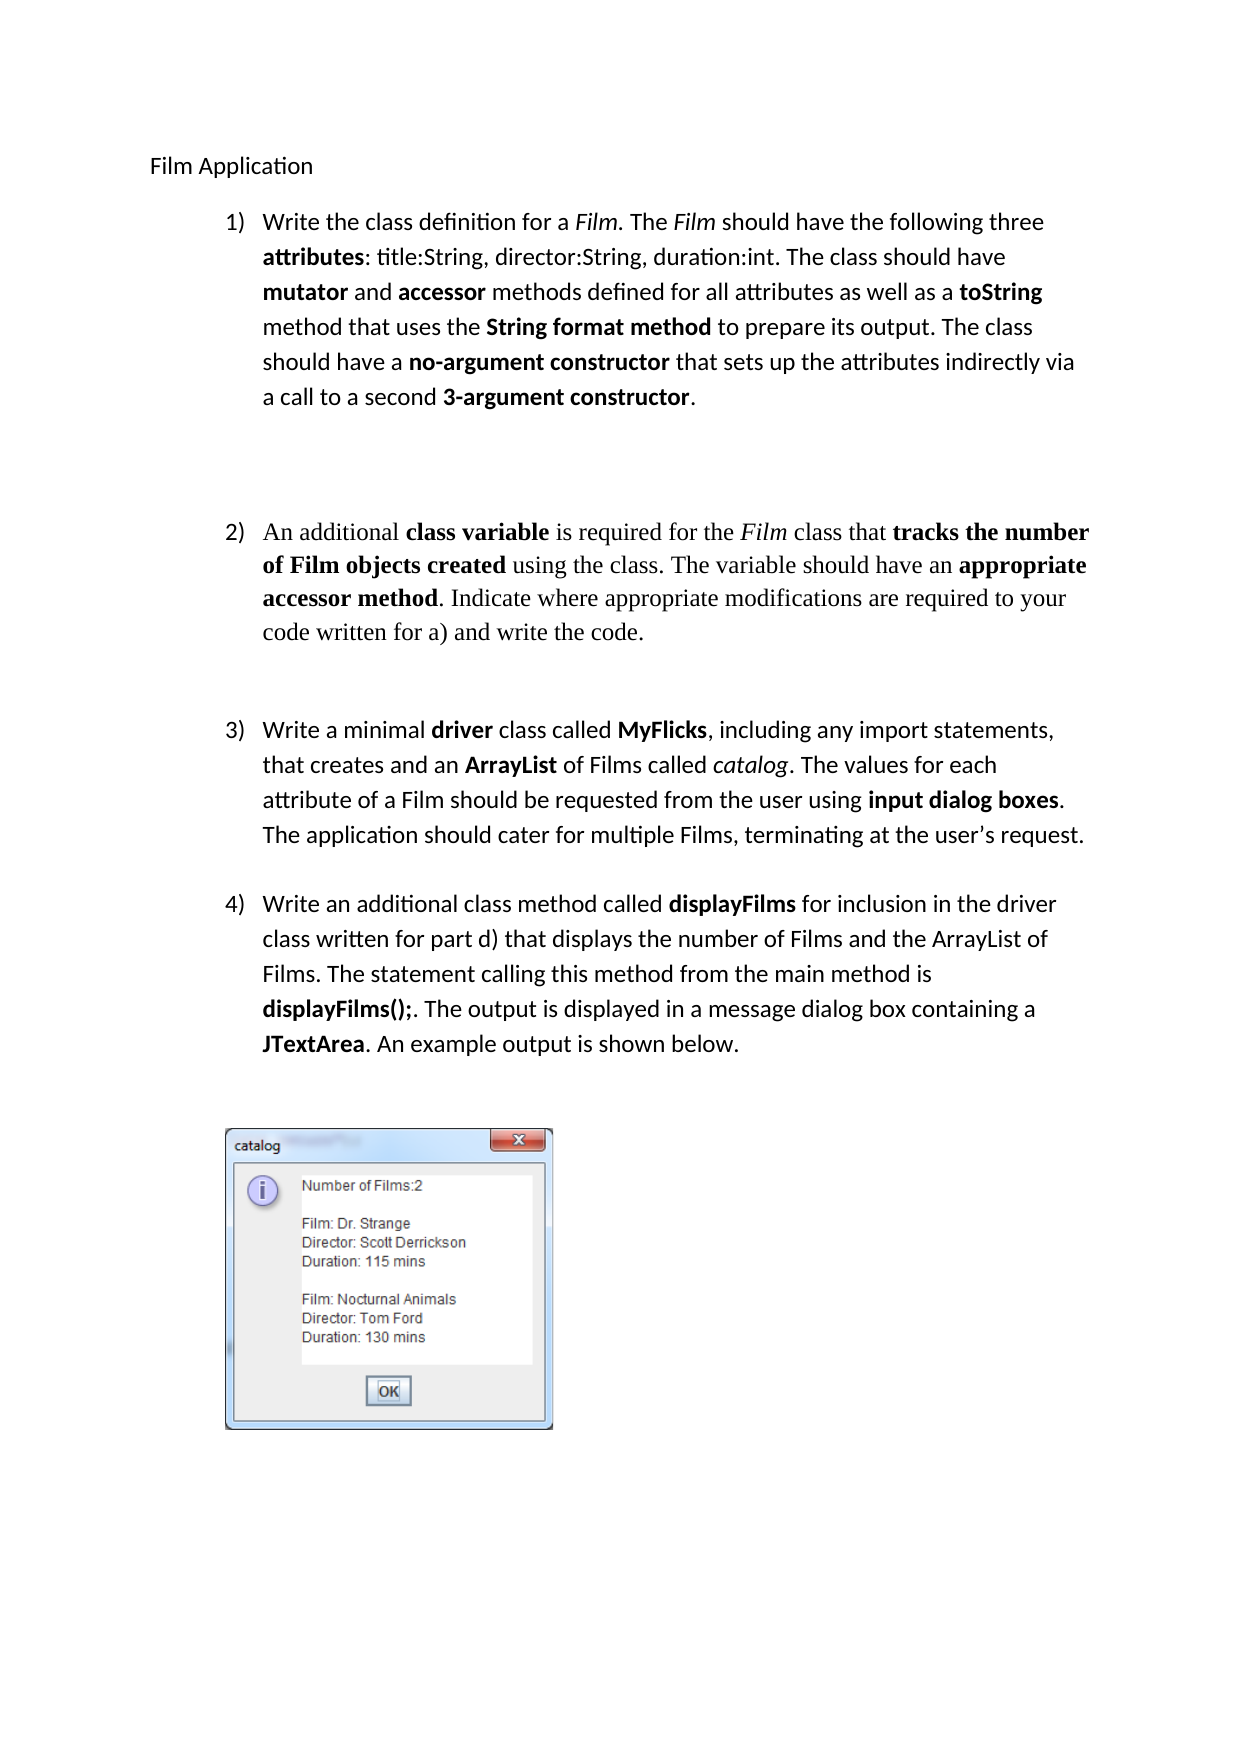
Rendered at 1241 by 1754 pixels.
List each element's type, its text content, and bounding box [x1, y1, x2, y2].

list Write the class definition for a Film. The Film should have the following three attributes: title:String, director:String, duration:int. The class should have mutator and accessor methods defined for all attributes as well as a toString method that uses the String format method to prepare its output. The class should have a no-argument constructor that sets up the attributes indirectly via a call to a second 3-argument constructor. [225, 206, 1090, 512]
list Write an additional class method called displayFilms for inclusion in the driver class written for part d) that displays the number of Films and the ArrayList of Films. The statement calling this method from the main method is displayFilms();. The output is displayed in a message dialog box containing a JTextArea. An example output is shown below. [225, 888, 1090, 1058]
list An additional class variable is required for the Film class that tracks the number of Film objects created using the class. The variable should have an appropriate accessor method. Indicate where appropriate modifications are required to your code written for a) and write the code. [225, 516, 1090, 677]
text Film Application [150, 150, 1090, 181]
list Write a minimal driver class called MyFlicks, including any import statements, that creates and an ArrayList of Films called catalog. The values for each attribute of a Film should be requested from the user using input dialog boxes. The application should cater for multiple Films, terminating at the user’s request. [225, 715, 1090, 850]
picture [225, 1128, 554, 1430]
